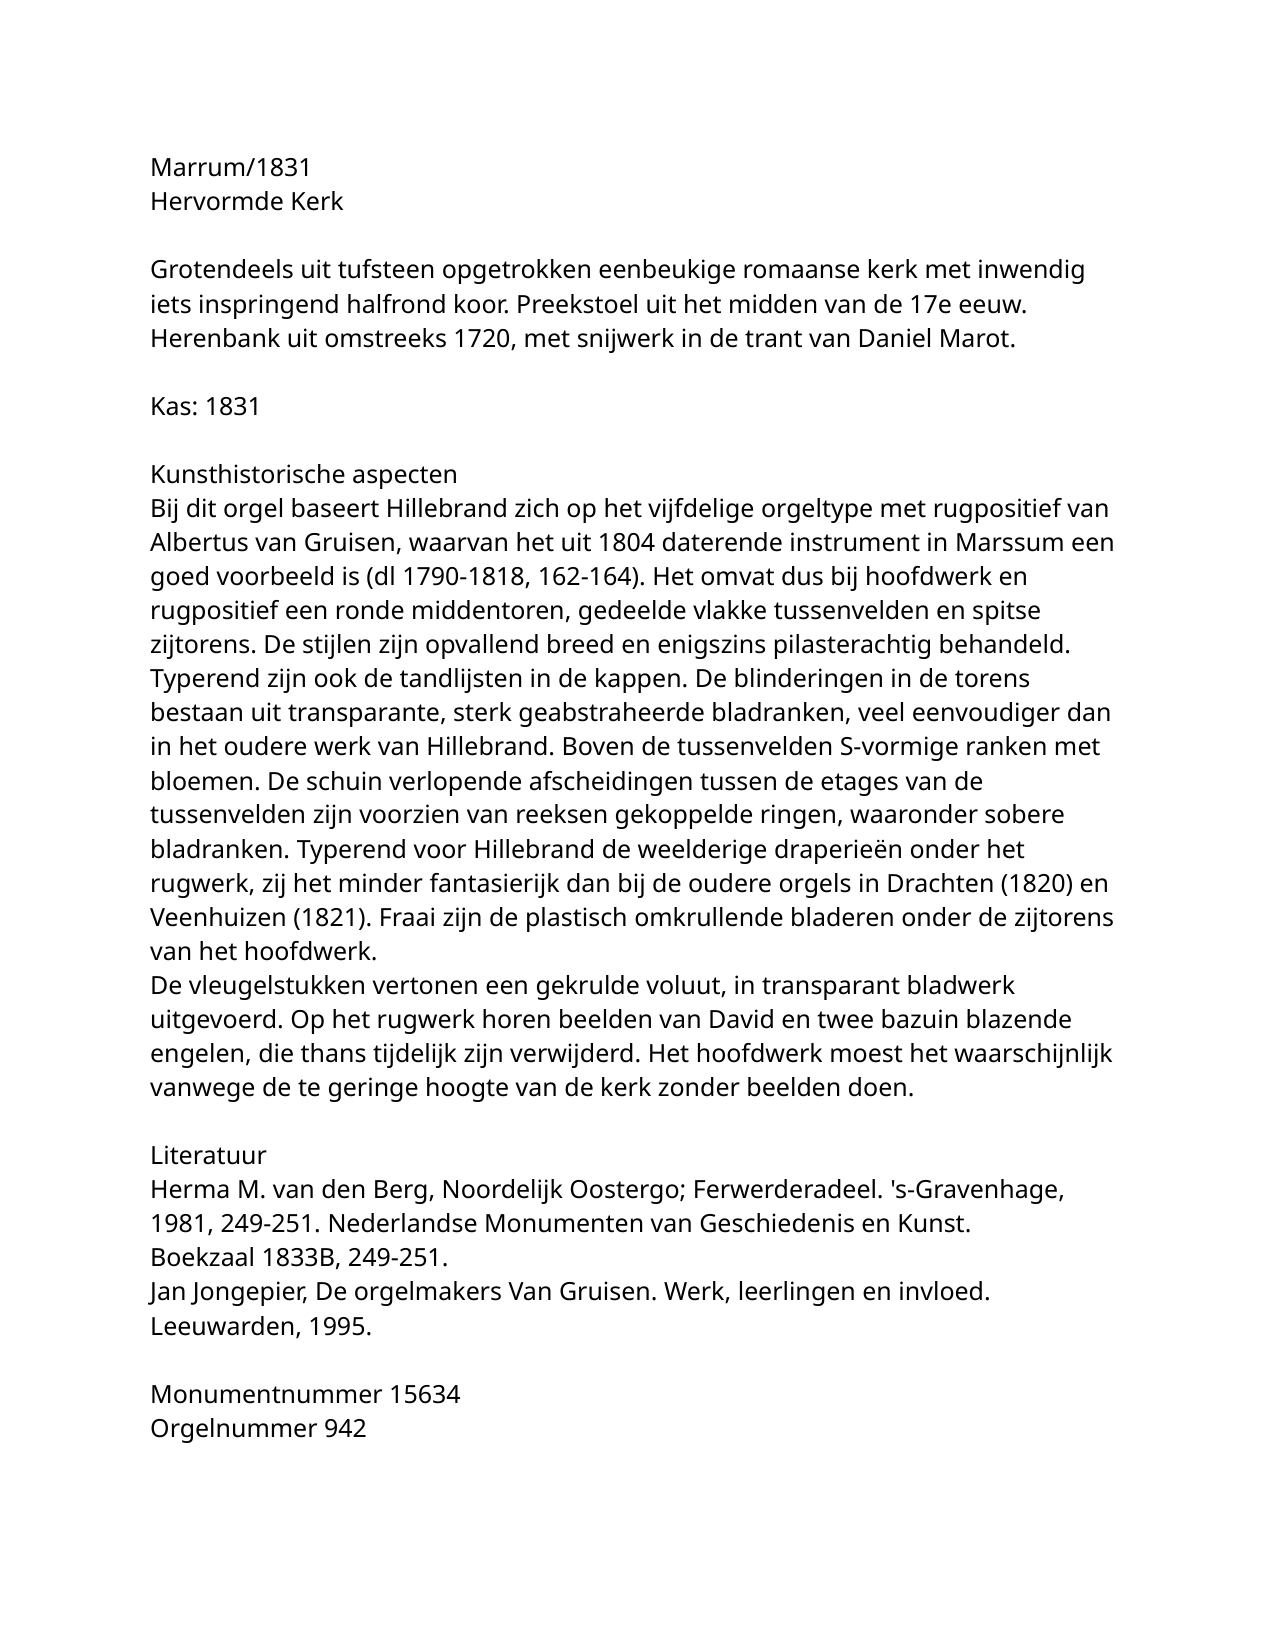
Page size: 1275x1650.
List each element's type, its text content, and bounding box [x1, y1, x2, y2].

text Kas: 1831 [150, 388, 1125, 422]
text Grotendeels uit tufsteen opgetrokken eenbeukige romaanse kerk met inwendig iets inspringend halfrond koor. Preekstoel uit het midden van de 17e eeuw. Herenbank uit omstreeks 1720, met snijwerk in de trant van Daniel Marot. [150, 252, 1125, 354]
text Jan Jongepier, De orgelmakers Van Gruisen. Werk, leerlingen en invloed. Leeuwarden, 1995. [150, 1274, 1125, 1342]
text Marrum/1831 [150, 150, 1125, 184]
text Monumentnummer 15634 [150, 1376, 1125, 1410]
text Kunsthistorische aspecten [150, 457, 1125, 491]
text Orgelnummer 942 [150, 1410, 1125, 1444]
text Bij dit orgel baseert Hillebrand zich op het vijfdelige orgeltype met rugpositief van Albertus van Gruisen, waarvan het uit 1804 daterende instrument in Marssum een goed voorbeeld is (dl 1790-1818, 162-164). Het omvat dus bij hoofdwerk en rugpositief een ronde middentoren, gedeelde vlakke tussenvelden en spitse zijtorens. De stijlen zijn opvallend breed en enigszins pilasterachtig behandeld. Typerend zijn ook de tandlijsten in de kappen. De blinderingen in de torens bestaan uit transparante, sterk geabstraheerde bladranken, veel eenvoudiger dan in het oudere werk van Hillebrand. Boven de tussenvelden S-vormige ranken met bloemen. De schuin verlopende afscheidingen tussen de etages van de tussenvelden zijn voorzien van reeksen gekoppelde ringen, waaronder sobere bladranken. Typerend voor Hillebrand de weelderige draperieën onder het rugwerk, zij het minder fantasierijk dan bij de oudere orgels in Drachten (1820) en Veenhuizen (1821). Fraai zijn de plastisch omkrullende bladeren onder de zijtorens van het hoofdwerk. [150, 491, 1125, 967]
text Boekzaal 1833B, 249-251. [150, 1240, 1125, 1274]
text Literatuur [150, 1138, 1125, 1172]
text De vleugelstukken vertonen een gekrulde voluut, in transparant bladwerk uitgevoerd. Op het rugwerk horen beelden van David en twee bazuin blazende engelen, die thans tijdelijk zijn verwijderd. Het hoofdwerk moest het waarschijnlijk vanwege de te geringe hoogte van de kerk zonder beelden doen. [150, 967, 1125, 1104]
text Herma M. van den Berg, Noordelijk Oostergo; Ferwerderadeel. 's-Gravenhage, 1981, 249-251. Nederlandse Monumenten van Geschiedenis en Kunst. [150, 1172, 1125, 1240]
text Hervormde Kerk [150, 184, 1125, 218]
